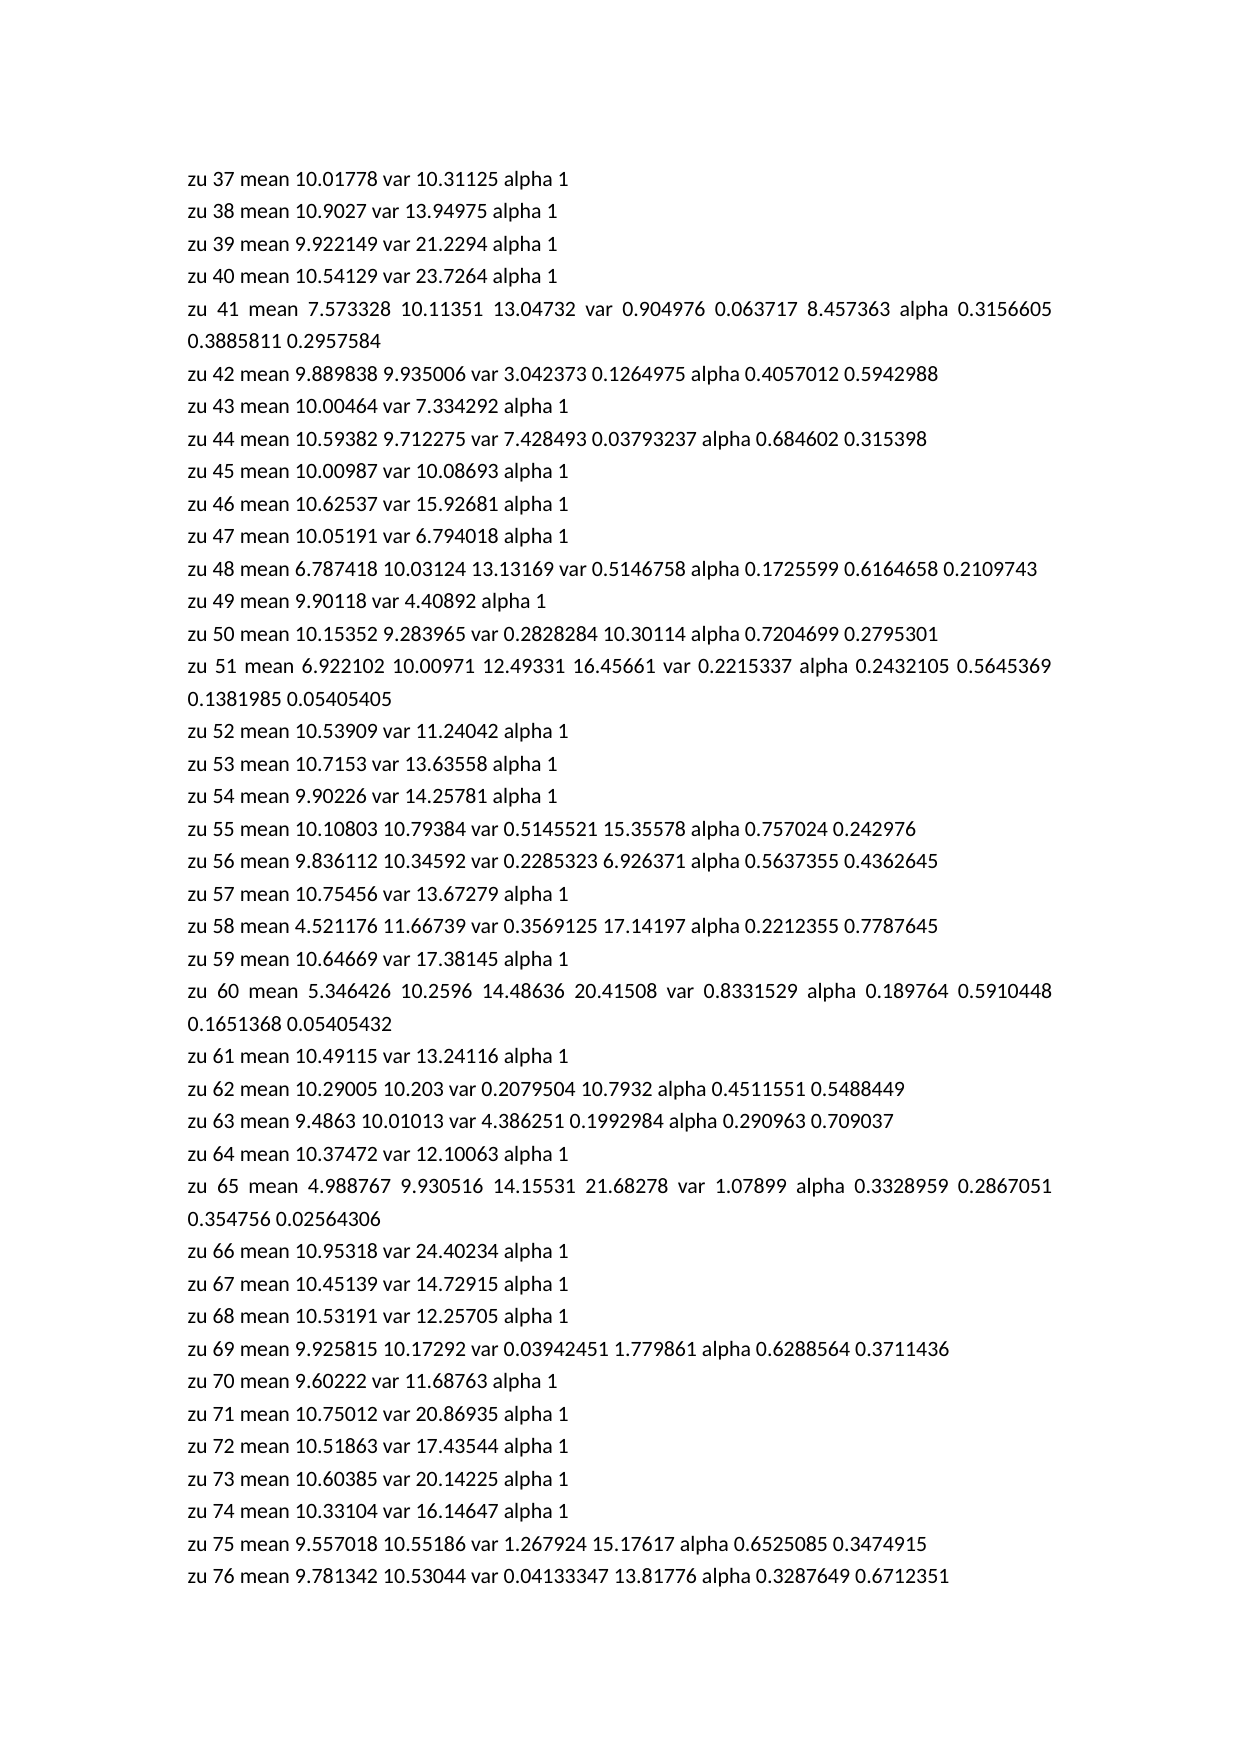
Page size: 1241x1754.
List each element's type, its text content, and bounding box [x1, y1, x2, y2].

text zu 41 mean 7.573328 10.11351 13.04732 var 0.904976 0.063717 8.457363 alpha 0.3156605 0.3885811 0.2957584 [187, 292, 1053, 357]
text zu 64 mean 10.37472 var 12.10063 alpha 1 [187, 1137, 1053, 1169]
text zu 55 mean 10.10803 10.79384 var 0.5145521 15.35578 alpha 0.757024 0.242976 [187, 812, 1053, 844]
text zu 61 mean 10.49115 var 13.24116 alpha 1 [187, 1039, 1053, 1072]
text zu 42 mean 9.889838 9.935006 var 3.042373 0.1264975 alpha 0.4057012 0.5942988 [187, 357, 1053, 389]
text zu 76 mean 9.781342 10.53044 var 0.04133347 13.81776 alpha 0.3287649 0.6712351 [187, 1559, 1053, 1592]
text zu 46 mean 10.62537 var 15.92681 alpha 1 [187, 487, 1053, 519]
text zu 69 mean 9.925815 10.17292 var 0.03942451 1.779861 alpha 0.6288564 0.3711436 [187, 1332, 1053, 1364]
text zu 56 mean 9.836112 10.34592 var 0.2285323 6.926371 alpha 0.5637355 0.4362645 [187, 844, 1053, 877]
text zu 58 mean 4.521176 11.66739 var 0.3569125 17.14197 alpha 0.2212355 0.7787645 [187, 909, 1053, 942]
text zu 63 mean 9.4863 10.01013 var 4.386251 0.1992984 alpha 0.290963 0.709037 [187, 1104, 1053, 1137]
text zu 67 mean 10.45139 var 14.72915 alpha 1 [187, 1267, 1053, 1299]
text zu 43 mean 10.00464 var 7.334292 alpha 1 [187, 389, 1053, 422]
text zu 49 mean 9.90118 var 4.40892 alpha 1 [187, 584, 1053, 617]
text zu 70 mean 9.60222 var 11.68763 alpha 1 [187, 1364, 1053, 1397]
text zu 68 mean 10.53191 var 12.25705 alpha 1 [187, 1299, 1053, 1332]
text zu 47 mean 10.05191 var 6.794018 alpha 1 [187, 519, 1053, 552]
text zu 50 mean 10.15352 9.283965 var 0.2828284 10.30114 alpha 0.7204699 0.2795301 [187, 617, 1053, 649]
text zu 65 mean 4.988767 9.930516 14.15531 21.68278 var 1.07899 alpha 0.3328959 0.2867051 0.354756 0.02564306 [187, 1169, 1053, 1234]
text zu 60 mean 5.346426 10.2596 14.48636 20.41508 var 0.8331529 alpha 0.189764 0.5910448 0.1651368 0.05405432 [187, 974, 1053, 1039]
text zu 45 mean 10.00987 var 10.08693 alpha 1 [187, 454, 1053, 487]
text zu 71 mean 10.75012 var 20.86935 alpha 1 [187, 1397, 1053, 1429]
text zu 39 mean 9.922149 var 21.2294 alpha 1 [187, 227, 1053, 259]
text zu 57 mean 10.75456 var 13.67279 alpha 1 [187, 877, 1053, 909]
text zu 59 mean 10.64669 var 17.38145 alpha 1 [187, 942, 1053, 974]
text zu 37 mean 10.01778 var 10.31125 alpha 1 [187, 162, 1053, 194]
text zu 48 mean 6.787418 10.03124 13.13169 var 0.5146758 alpha 0.1725599 0.6164658 0.2109743 [187, 552, 1053, 584]
text zu 73 mean 10.60385 var 20.14225 alpha 1 [187, 1462, 1053, 1494]
text zu 62 mean 10.29005 10.203 var 0.2079504 10.7932 alpha 0.4511551 0.5488449 [187, 1072, 1053, 1104]
text zu 52 mean 10.53909 var 11.24042 alpha 1 [187, 714, 1053, 747]
text zu 72 mean 10.51863 var 17.43544 alpha 1 [187, 1429, 1053, 1462]
text zu 75 mean 9.557018 10.55186 var 1.267924 15.17617 alpha 0.6525085 0.3474915 [187, 1527, 1053, 1559]
text zu 66 mean 10.95318 var 24.40234 alpha 1 [187, 1234, 1053, 1267]
text zu 38 mean 10.9027 var 13.94975 alpha 1 [187, 194, 1053, 227]
text zu 40 mean 10.54129 var 23.7264 alpha 1 [187, 259, 1053, 292]
text zu 51 mean 6.922102 10.00971 12.49331 16.45661 var 0.2215337 alpha 0.2432105 0.5645369 0.1381985 0.05405405 [187, 649, 1053, 714]
text zu 53 mean 10.7153 var 13.63558 alpha 1 [187, 747, 1053, 779]
text zu 44 mean 10.59382 9.712275 var 7.428493 0.03793237 alpha 0.684602 0.315398 [187, 422, 1053, 454]
text zu 74 mean 10.33104 var 16.14647 alpha 1 [187, 1494, 1053, 1527]
text zu 54 mean 9.90226 var 14.25781 alpha 1 [187, 779, 1053, 812]
